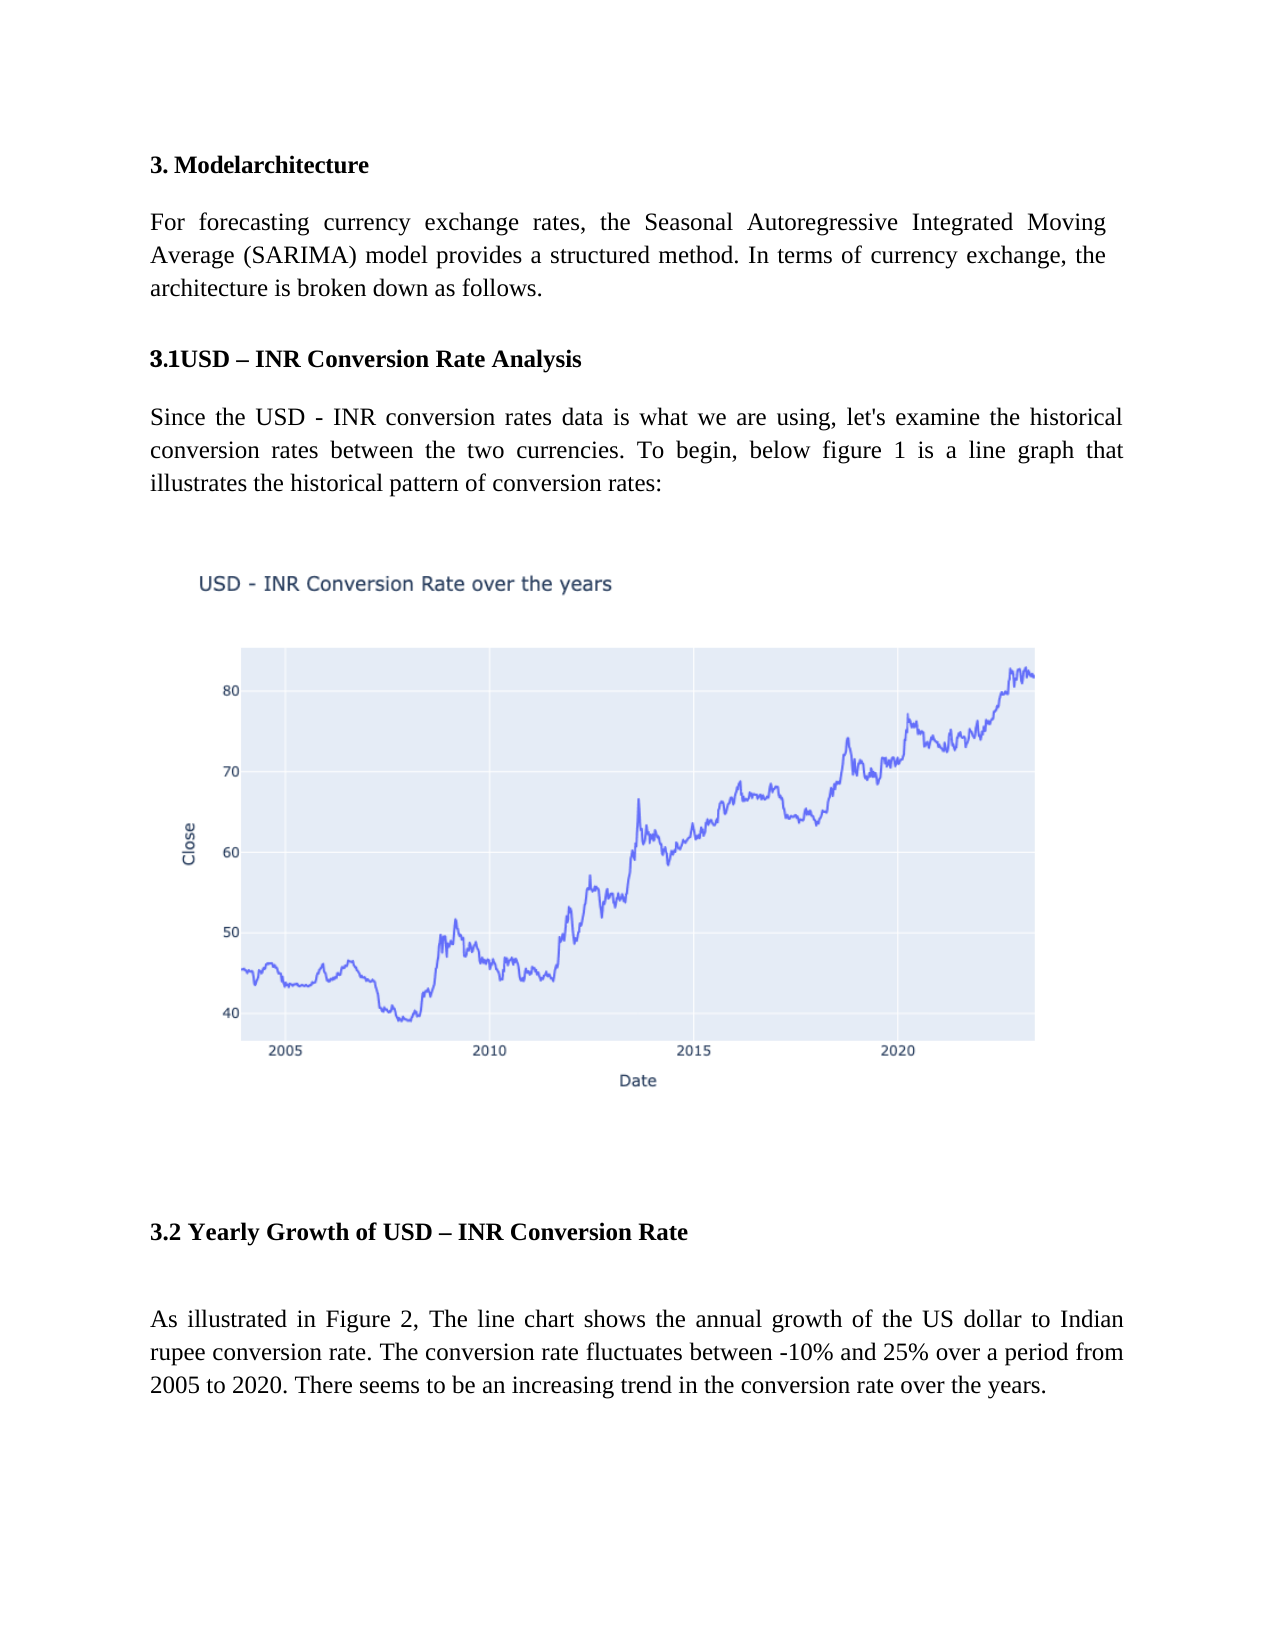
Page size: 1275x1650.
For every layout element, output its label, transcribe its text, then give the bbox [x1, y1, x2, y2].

text As illustrated in Figure 2, The line chart shows the annual growth of the US dollar to Indian rupee conversion rate. The conversion rate fluctuates between -10% and 25% over a period from 2005 to 2020. There seems to be an increasing trend in the conversion rate over the years. [150, 1304, 1125, 1398]
picture [150, 534, 1125, 1132]
text For forecasting currency exchange rates, the Seasonal Autoregressive Integrated Moving Average (SARIMA) model provides a structured method. In terms of currency exchange, the architecture is broken down as follows. [150, 207, 1107, 302]
text 3. Modelarchitecture [150, 150, 1107, 179]
subtitle 3.1USD – INR Conversion Rate Analysis [150, 344, 1125, 373]
text Since the USD - INR conversion rates data is what we are using, let's examine the historical conversion rates between the two currencies. To begin, below figure 1 is a line graph that illustrates the historical pattern of conversion rates: [150, 402, 1125, 497]
text 3.2 Yearly Growth of USD – INR Conversion Rate [150, 1217, 1107, 1246]
